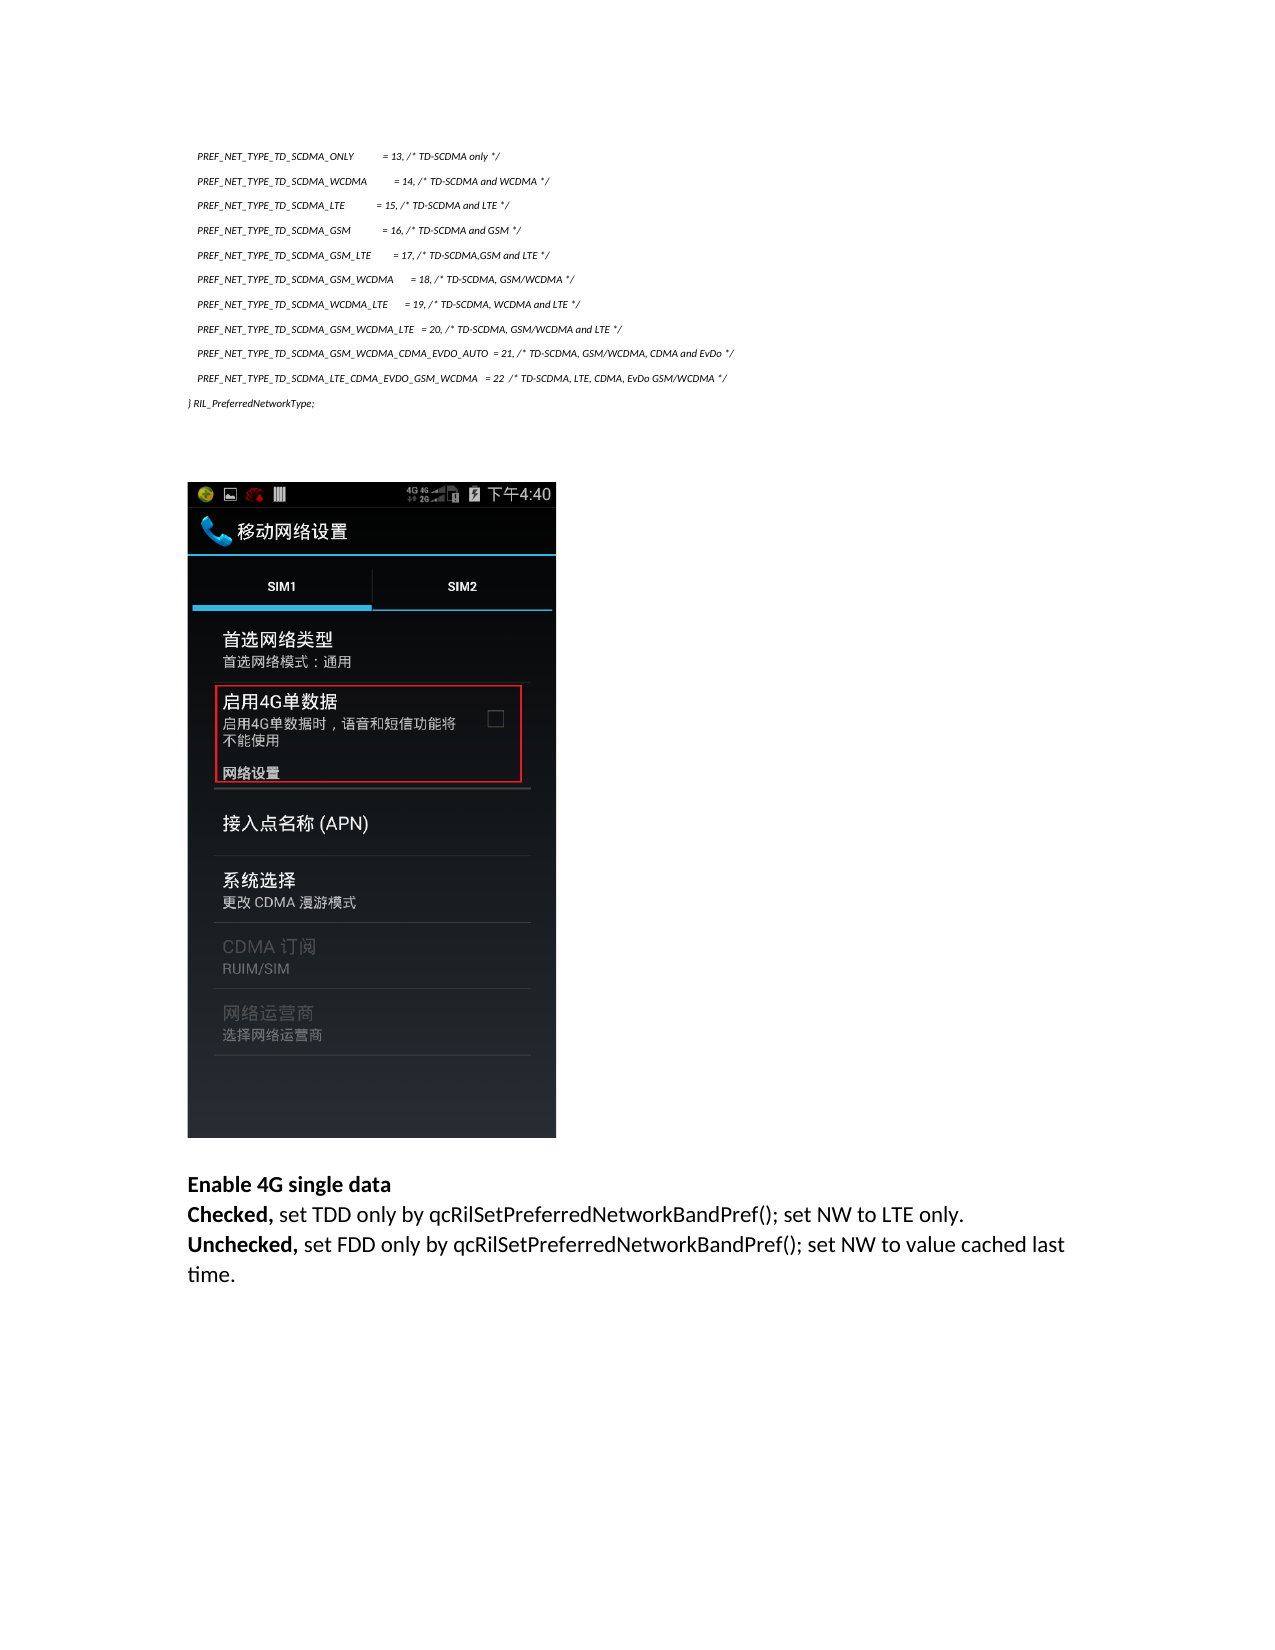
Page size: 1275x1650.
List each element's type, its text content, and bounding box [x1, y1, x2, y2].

text PREF_NET_TYPE_TD_SCDMA_GSM = 16, /* TD-SCDMA and GSM */ [187, 224, 1087, 247]
text PREF_NET_TYPE_TD_SCDMA_LTE = 15, /* TD-SCDMA and LTE */ [187, 199, 1087, 222]
text PREF_NET_TYPE_TD_SCDMA_GSM_WCDMA_CDMA_EVDO_AUTO = 21, /* TD-SCDMA, GSM/WCDMA, CDMA and EvDo */ [187, 347, 1087, 370]
text PREF_NET_TYPE_TD_SCDMA_GSM_WCDMA = 18, /* TD-SCDMA, GSM/WCDMA */ [187, 273, 1087, 296]
text PREF_NET_TYPE_TD_SCDMA_WCDMA = 14, /* TD-SCDMA and WCDMA */ [187, 175, 1087, 198]
text Checked, set TDD only by qcRilSetPreferredNetworkBandPref(); set NW to LTE only. [187, 1200, 1087, 1228]
picture [187, 482, 557, 1138]
text PREF_NET_TYPE_TD_SCDMA_WCDMA_LTE = 19, /* TD-SCDMA, WCDMA and LTE */ [187, 298, 1087, 321]
text PREF_NET_TYPE_TD_SCDMA_GSM_LTE = 17, /* TD-SCDMA,GSM and LTE */ [187, 249, 1087, 272]
text } RIL_PreferredNetworkType; [187, 397, 1087, 420]
text PREF_NET_TYPE_TD_SCDMA_GSM_WCDMA_LTE = 20, /* TD-SCDMA, GSM/WCDMA and LTE */ [187, 323, 1087, 346]
text PREF_NET_TYPE_TD_SCDMA_LTE_CDMA_EVDO_GSM_WCDMA = 22 /* TD-SCDMA, LTE, CDMA, EvDo GSM/WCDMA */ [187, 372, 1087, 395]
text Unchecked, set FDD only by qcRilSetPreferredNetworkBandPref(); set NW to value cached last time. [187, 1230, 1087, 1288]
text Enable 4G single data [187, 1170, 1087, 1198]
text PREF_NET_TYPE_TD_SCDMA_ONLY = 13, /* TD-SCDMA only */ [187, 150, 1087, 173]
